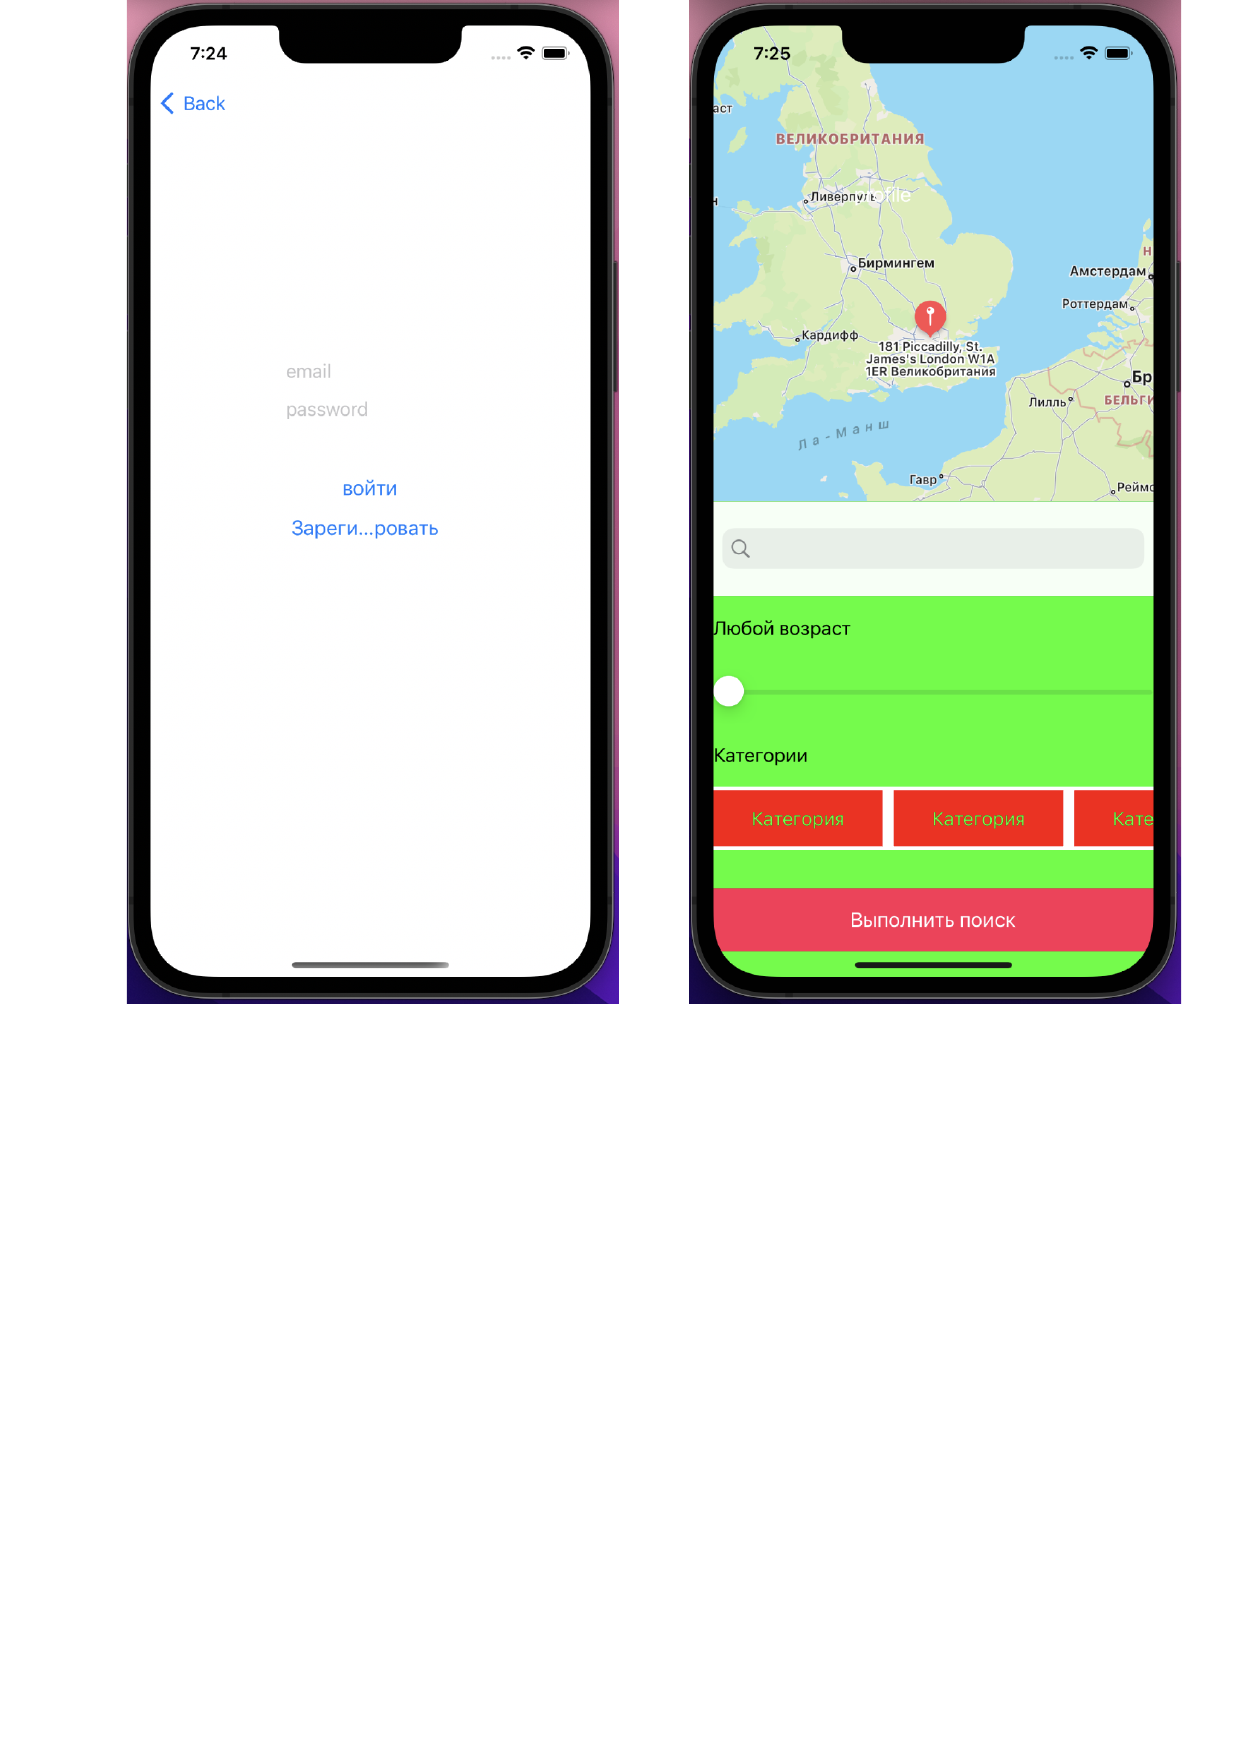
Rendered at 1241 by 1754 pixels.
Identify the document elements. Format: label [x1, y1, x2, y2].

picture [126, 0, 619, 1004]
picture [689, 0, 1182, 1004]
